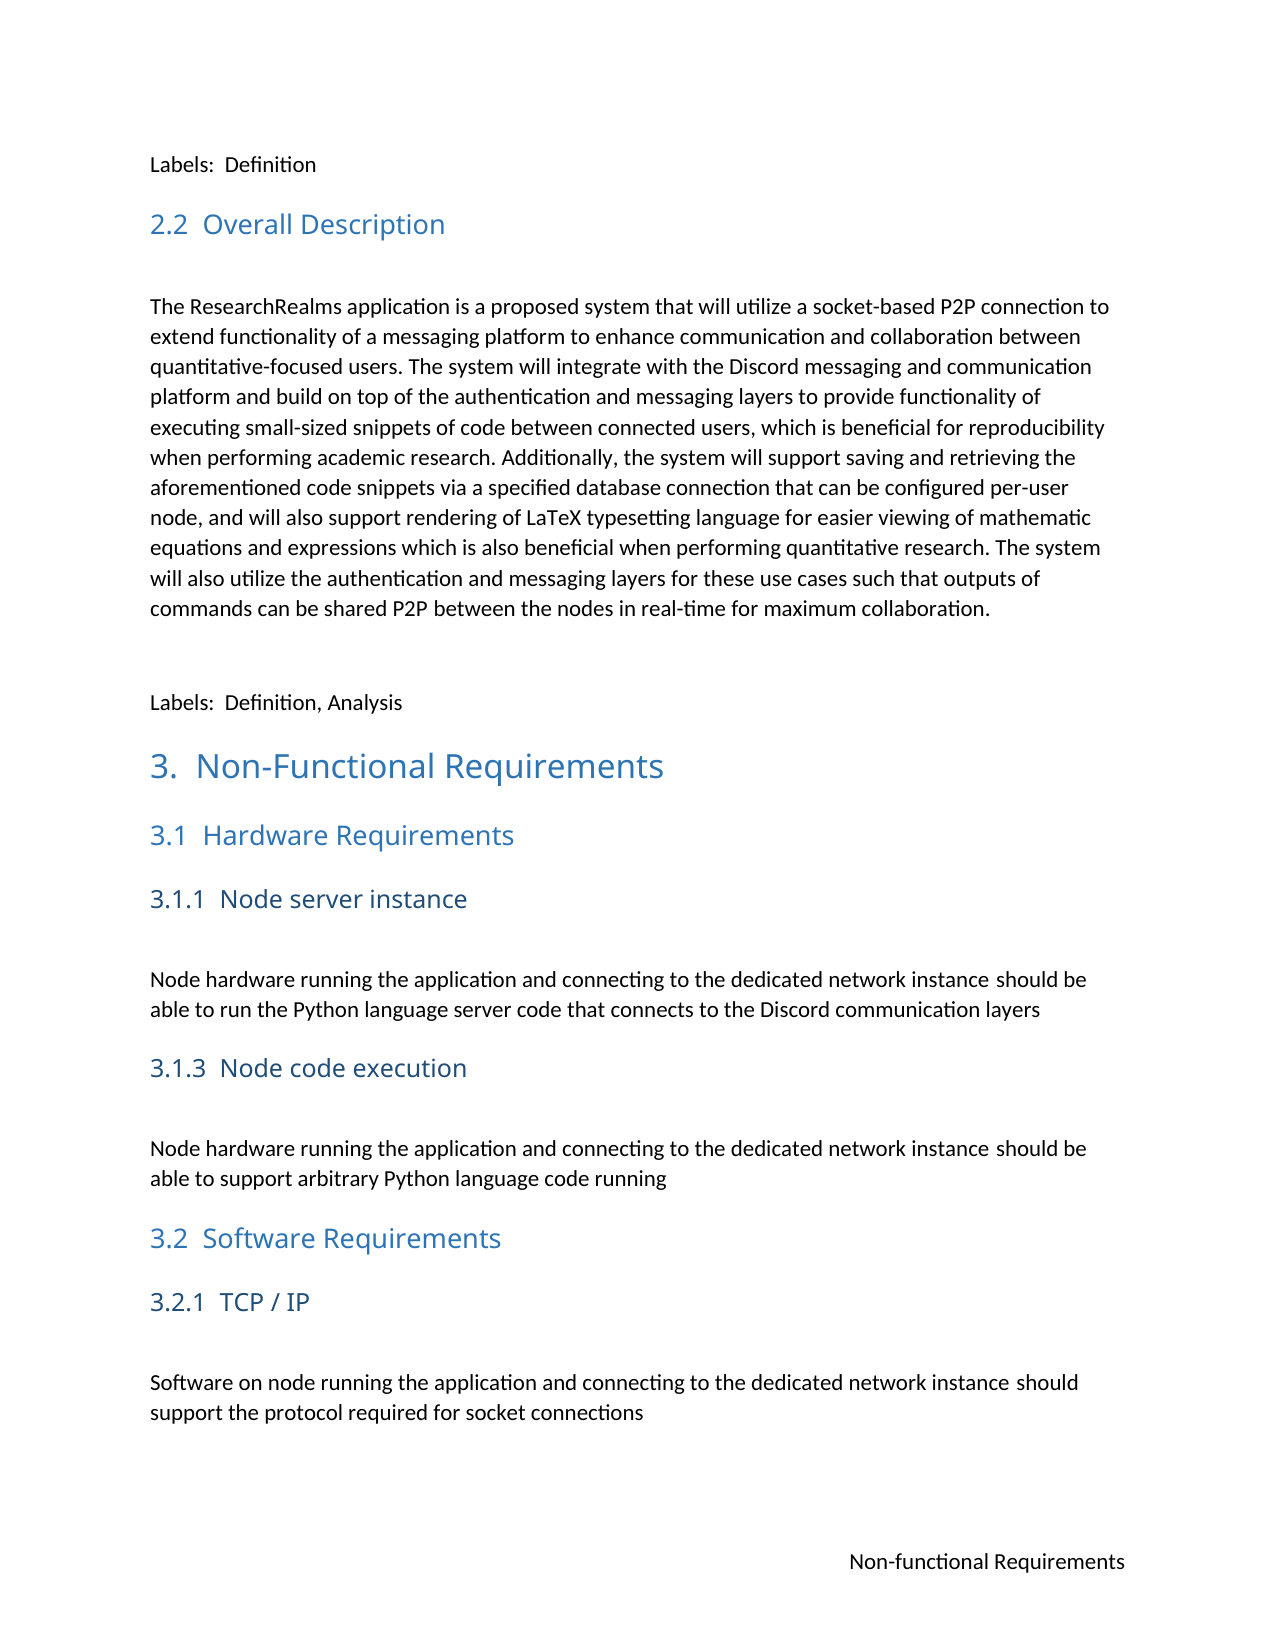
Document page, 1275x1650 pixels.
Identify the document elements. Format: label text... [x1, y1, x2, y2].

text Labels: Definition [150, 150, 1125, 178]
subtitle 3.2 Software Requirements [150, 1220, 1125, 1257]
subtitle 3.1.1 Node server instance [150, 882, 1125, 916]
text Node hardware running the application and connecting to the dedicated network instance should be able to run the Python language server code that connects to the Discord communication layers [150, 965, 1125, 1023]
subtitle 3. Non-Functional Requirements [150, 743, 1125, 788]
text Software on node running the application and connecting to the dedicated network instance should support the protocol required for socket connections [150, 1368, 1125, 1426]
subtitle 3.1.3 Node code execution [150, 1051, 1125, 1085]
subtitle 3.2.1 TCP / IP [150, 1284, 1125, 1319]
subtitle 2.2 Overall Description [150, 205, 1125, 242]
text Node hardware running the application and connecting to the dedicated network instance should be able to support arbitrary Python language code running [150, 1134, 1125, 1193]
subtitle 3.1 Hardware Requirements [150, 817, 1125, 854]
text The ResearchRealms application is a proposed system that will utilize a socket-based P2P connection to extend functionality of a messaging platform to enhance communication and collaboration between quantitative-focused users. The system will integrate with the Discord messaging and communication platform and build on top of the authentication and messaging layers to provide functionality of executing small-sized snippets of code between connected users, which is beneficial for reproducibility when performing academic research. Additionally, the system will support saving and retrieving the aforementioned code snippets via a specified database connection that can be configured per-user node, and will also support rendering of LaTeX typesetting language for easier viewing of mathematic equations and expressions which is also beneficial when performing quantitative research. The system will also utilize the authentication and messaging layers for these use cases such that outputs of commands can be shared P2P between the nodes in real-time for maximum collaboration. [150, 292, 1125, 622]
text Labels: Definition, Analysis [150, 688, 1125, 716]
